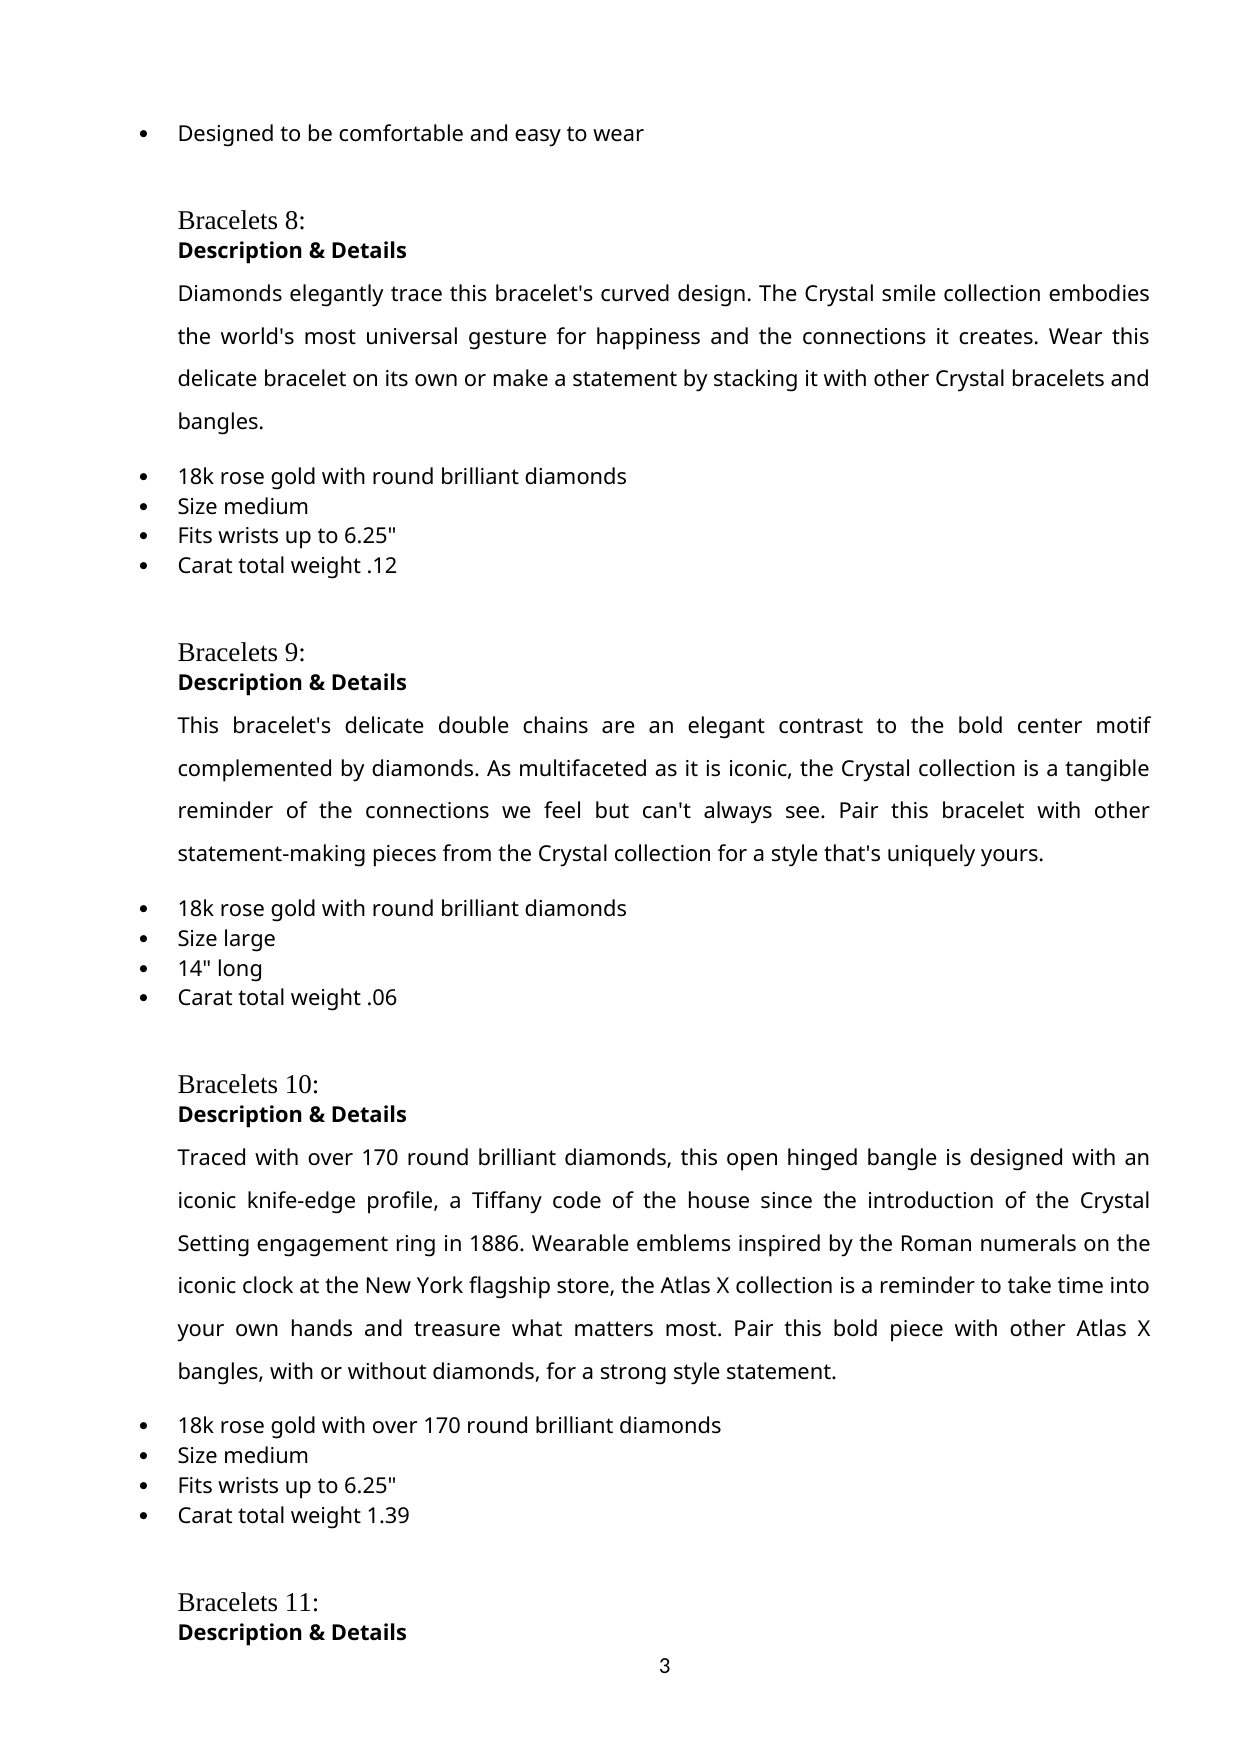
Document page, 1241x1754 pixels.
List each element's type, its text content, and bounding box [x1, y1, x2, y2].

list Fits wrists up to 6.25" [140, 520, 1152, 550]
text This bracelet's delicate double chains are an elegant contrast to the bold center motif complemented by diamonds. As multifaceted as it is iconic, the Crystal collection is a tangible reminder of the connections we feel but can't always see. Pair this bracelet with other statement-making pieces from the Crystal collection for a style that's uniquely yours. [177, 697, 1152, 868]
text Description & Details [177, 235, 1152, 265]
text Bracelets 9: [177, 636, 1152, 667]
list Size medium [140, 1440, 1152, 1470]
text Description & Details [177, 667, 1152, 697]
list 18k rose gold with over 170 round brilliant diamonds [140, 1410, 1152, 1440]
text Diamonds elegantly trace this bracelet's curved design. The Crystal smile collection embodies the world's most universal gesture for happiness and the connections it creates. Wear this delicate bracelet on its own or make a statement by stacking it with other Crystal bracelets and bangles. [177, 265, 1152, 436]
list 14" long [140, 952, 1152, 982]
list Size medium [140, 491, 1152, 520]
list Size large [140, 923, 1152, 952]
text Bracelets 8: [177, 204, 1152, 235]
list Fits wrists up to 6.25" [140, 1470, 1152, 1500]
list Designed to be comfortable and easy to wear [140, 118, 1152, 148]
text Description & Details [177, 1617, 1152, 1647]
list Carat total weight .06 [140, 982, 1152, 1012]
list Carat total weight 1.39 [140, 1500, 1152, 1529]
list Carat total weight .12 [140, 550, 1152, 580]
text Description & Details [177, 1099, 1152, 1129]
text Traced with over 170 round brilliant diamonds, this open hinged bangle is designed with an iconic knife-edge profile, a Tiffany code of the house since the introduction of the Crystal Setting engagement ring in 1886. Wearable emblems inspired by the Roman numerals on the iconic clock at the New York flagship store, the Atlas X collection is a reminder to take time into your own hands and treasure what matters most. Pair this bold piece with other Atlas X bangles, with or without diamonds, for a strong style statement. [177, 1129, 1152, 1385]
list 18k rose gold with round brilliant diamonds [140, 893, 1152, 923]
list 18k rose gold with round brilliant diamonds [140, 461, 1152, 491]
text Bracelets 11: [177, 1586, 1152, 1617]
text Bracelets 10: [177, 1068, 1152, 1099]
